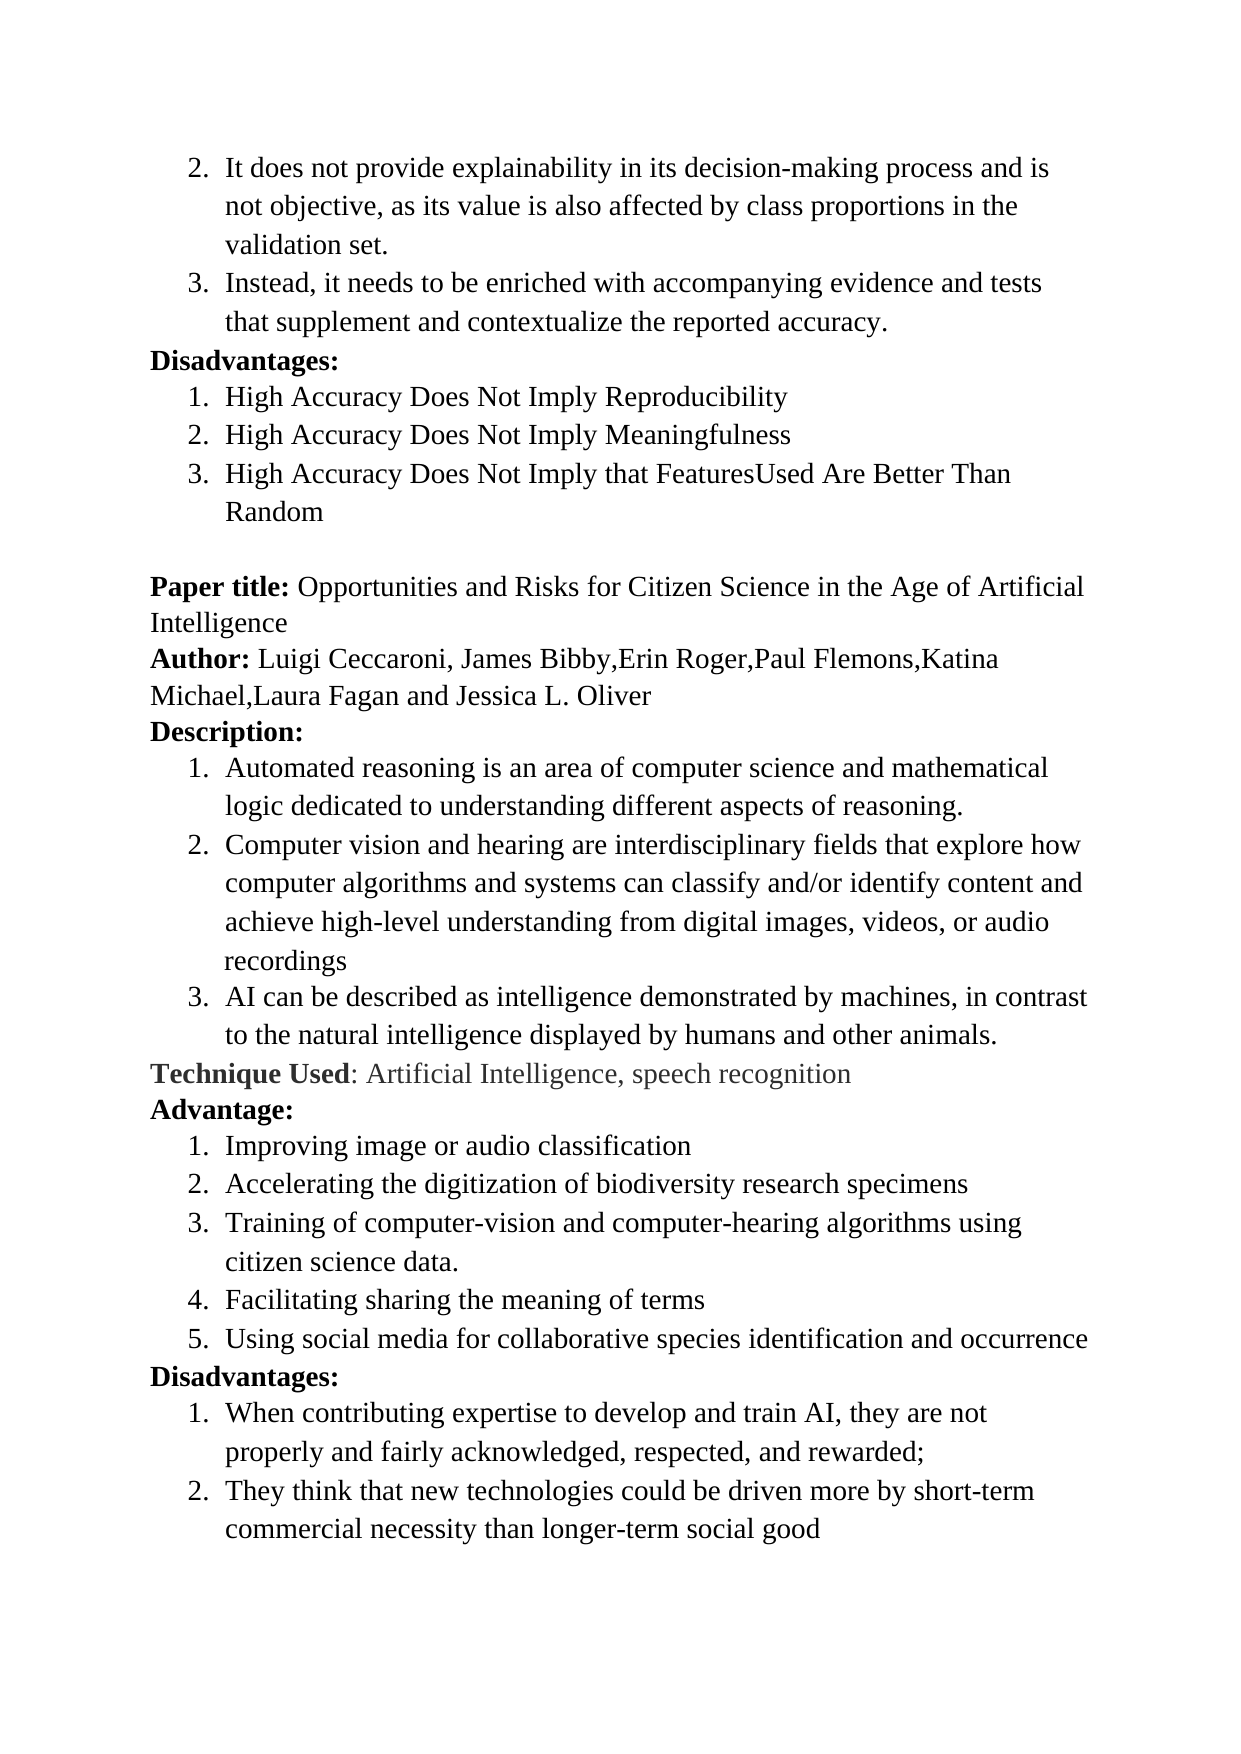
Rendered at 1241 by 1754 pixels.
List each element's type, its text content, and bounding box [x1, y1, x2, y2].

list High Accuracy Does Not Imply Reproducibility [187, 379, 1090, 412]
text Paper title: Opportunities and Risks for Citizen Science in the Age of Artificial Intelligence [150, 569, 1090, 639]
text Technique Used: Artificial Intelligence, speech recognition [150, 1056, 1090, 1089]
text Author: Luigi Ceccaroni, James Bibby,Erin Roger,Paul Flemons,Katina Michael,Laura Fagan and Jessica L. Oliver [150, 641, 1090, 711]
list They think that new technologies could be driven more by short-term commercial necessity than longer-term social good [187, 1473, 1090, 1545]
list Automated reasoning is an area of computer science and mathematical logic dedicated to understanding different aspects of reasoning. [187, 750, 1090, 822]
list It does not provide explainability in its decision-making process and is not objective, as its value is also affected by class proportions in the validation set. [187, 150, 1090, 261]
list Improving image or audio classification [187, 1128, 1090, 1162]
list Using social media for collaborative species identification and occurrence [187, 1321, 1090, 1354]
text Advantage: [150, 1092, 1090, 1126]
list High Accuracy Does Not Imply that FeaturesUsed Are Better Than Random [187, 456, 1090, 528]
list Facilitating sharing the meaning of terms [187, 1282, 1090, 1316]
list AI can be described as intelligence demonstrated by machines, in contrast to the natural intelligence displayed by humans and other animals. [187, 979, 1090, 1051]
list Computer vision and hearing are interdisciplinary fields that explore how computer algorithms and systems can classify and/or identify content and achieve high-level understanding from digital images, videos, or audio [187, 827, 1090, 938]
text recordings [187, 943, 1090, 976]
list Instead, it needs to be enriched with accompanying evidence and tests that supplement and contextualize the reported accuracy. [187, 266, 1090, 338]
subtitle Description: [150, 714, 1090, 747]
text Disadvantages: [150, 343, 1090, 376]
list High Accuracy Does Not Imply Meaningfulness [187, 417, 1090, 451]
list When contributing expertise to develop and train AI, they are not properly and fairly acknowledged, respected, and rewarded; [187, 1396, 1090, 1468]
list Training of computer-vision and computer-hearing algorithms using citizen science data. [187, 1205, 1090, 1277]
text Disadvantages: [150, 1359, 1090, 1393]
list Accelerating the digitization of biodiversity research specimens [187, 1167, 1090, 1200]
